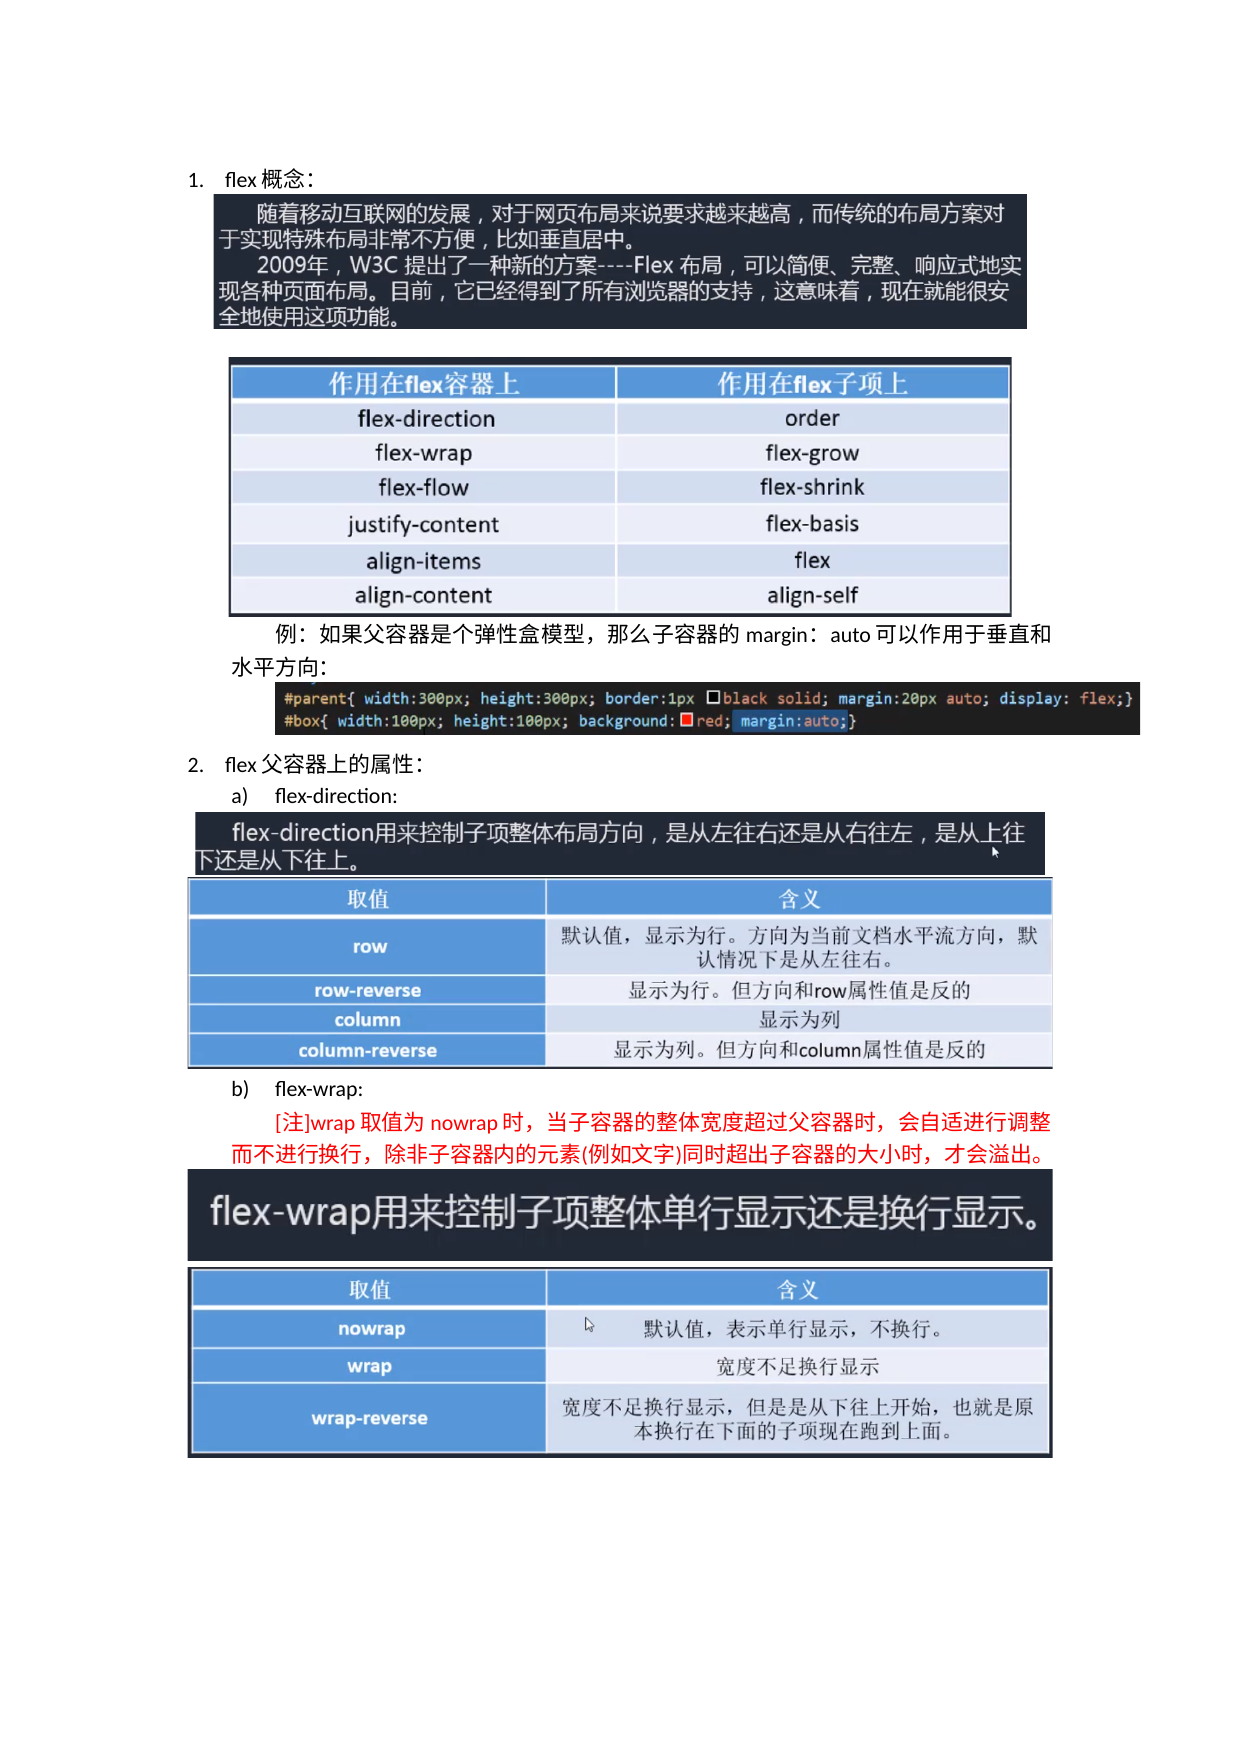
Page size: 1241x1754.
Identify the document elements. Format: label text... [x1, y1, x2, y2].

picture [187, 1267, 1053, 1458]
picture [195, 812, 1045, 875]
picture [228, 357, 1012, 617]
list flex-direction: [231, 779, 1053, 812]
picture [187, 877, 1053, 1069]
text 例：如果父容器是个弹性盒模型，那么子容器的margin：auto可以作用于垂直和水平方向： [231, 617, 1053, 682]
list flex父容器上的属性： [187, 747, 1053, 779]
picture [275, 682, 1141, 735]
list flex-wrap: [231, 1072, 1053, 1104]
picture [187, 1169, 1053, 1261]
picture [213, 194, 1027, 329]
text [注]wrap取值为nowrap时，当子容器的整体宽度超过父容器时，会自适进行调整而不进行换行，除非子容器内的元素(例如文字)同时超出子容器的大小时，才会溢出。 [231, 1104, 1053, 1169]
list flex概念： [187, 162, 1053, 194]
